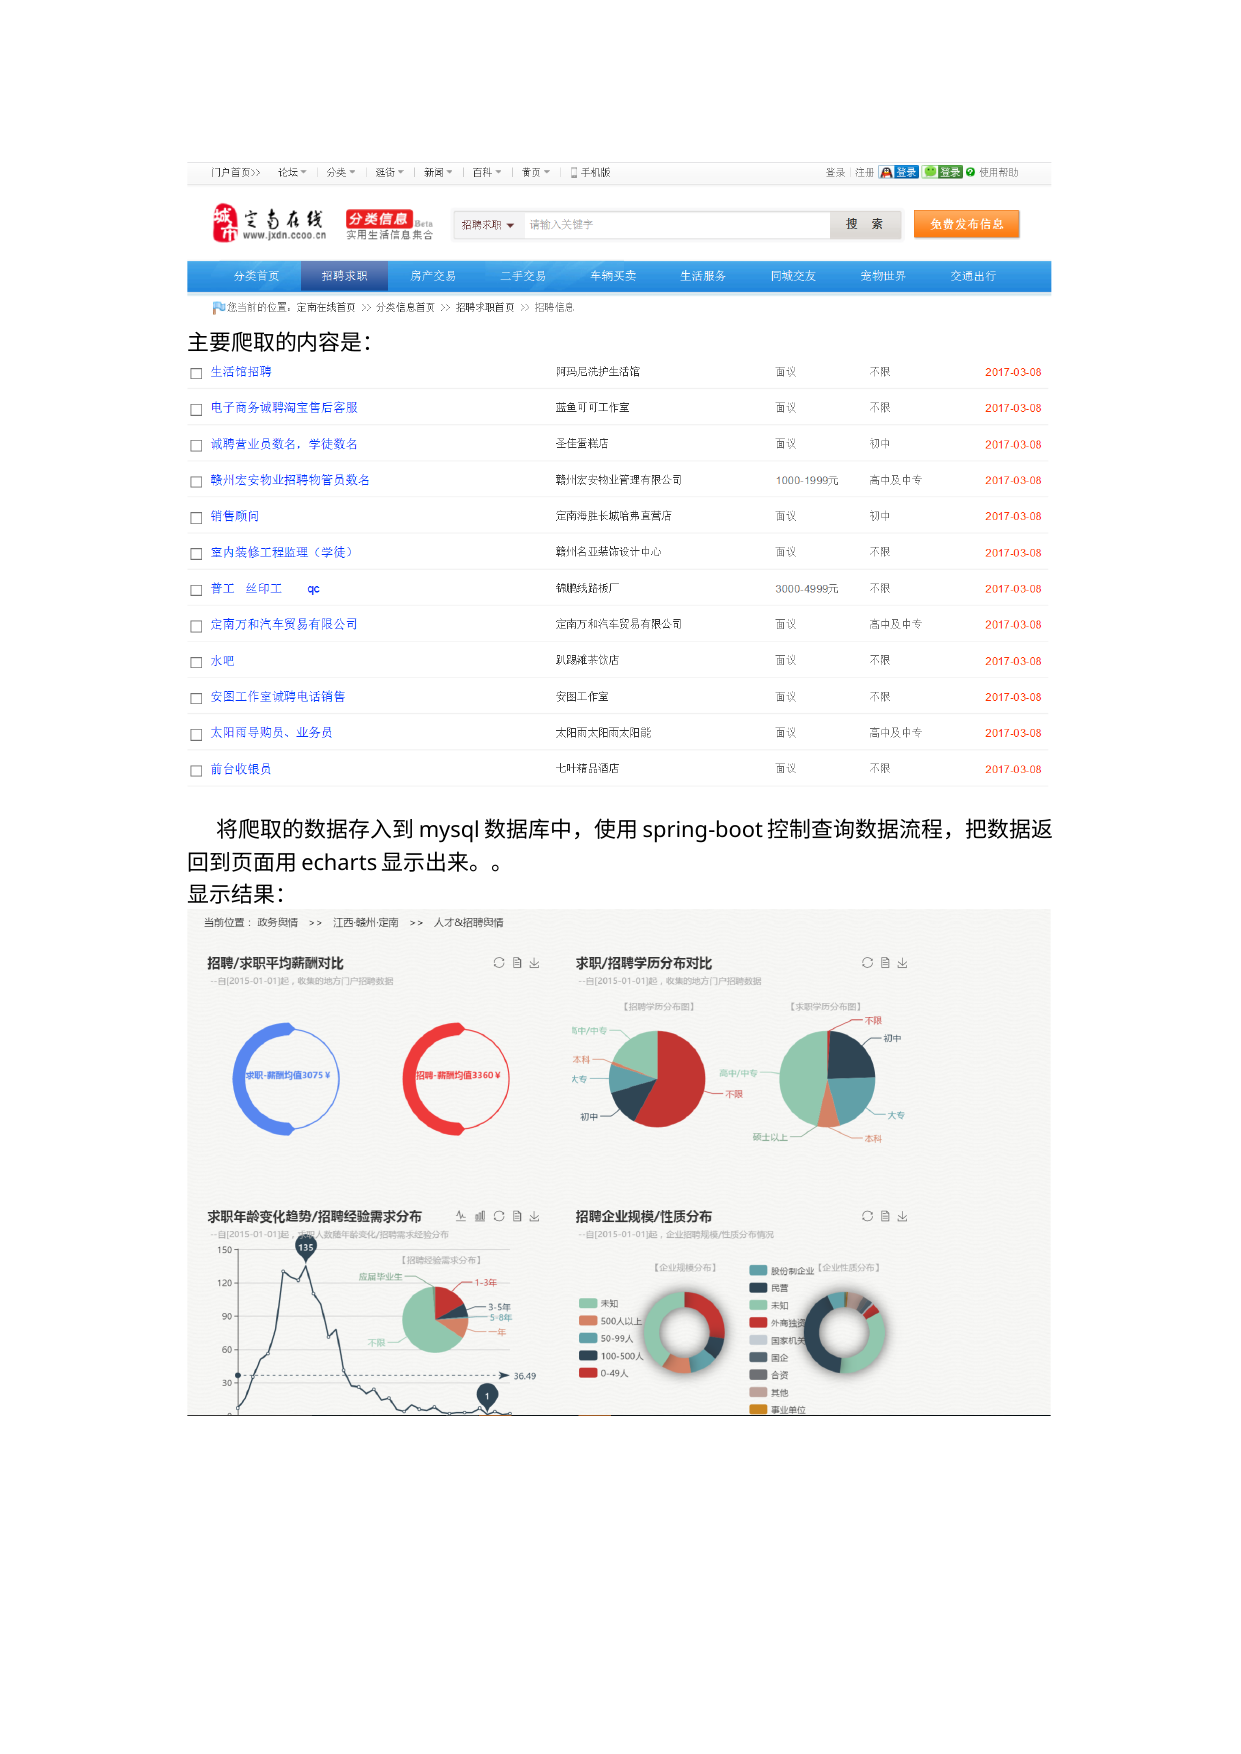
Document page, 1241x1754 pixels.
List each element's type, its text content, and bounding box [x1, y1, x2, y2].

text 将爬取的数据存入到mysql数据库中，使用spring-boot控制查询数据流程，把数据返回到页面用echarts显示出来。。 [187, 812, 1053, 877]
picture [187, 909, 1051, 1416]
picture [187, 357, 1053, 788]
text 主要爬取的内容是： [187, 324, 1053, 357]
picture [187, 162, 1052, 321]
text 显示结果： [187, 877, 1053, 909]
